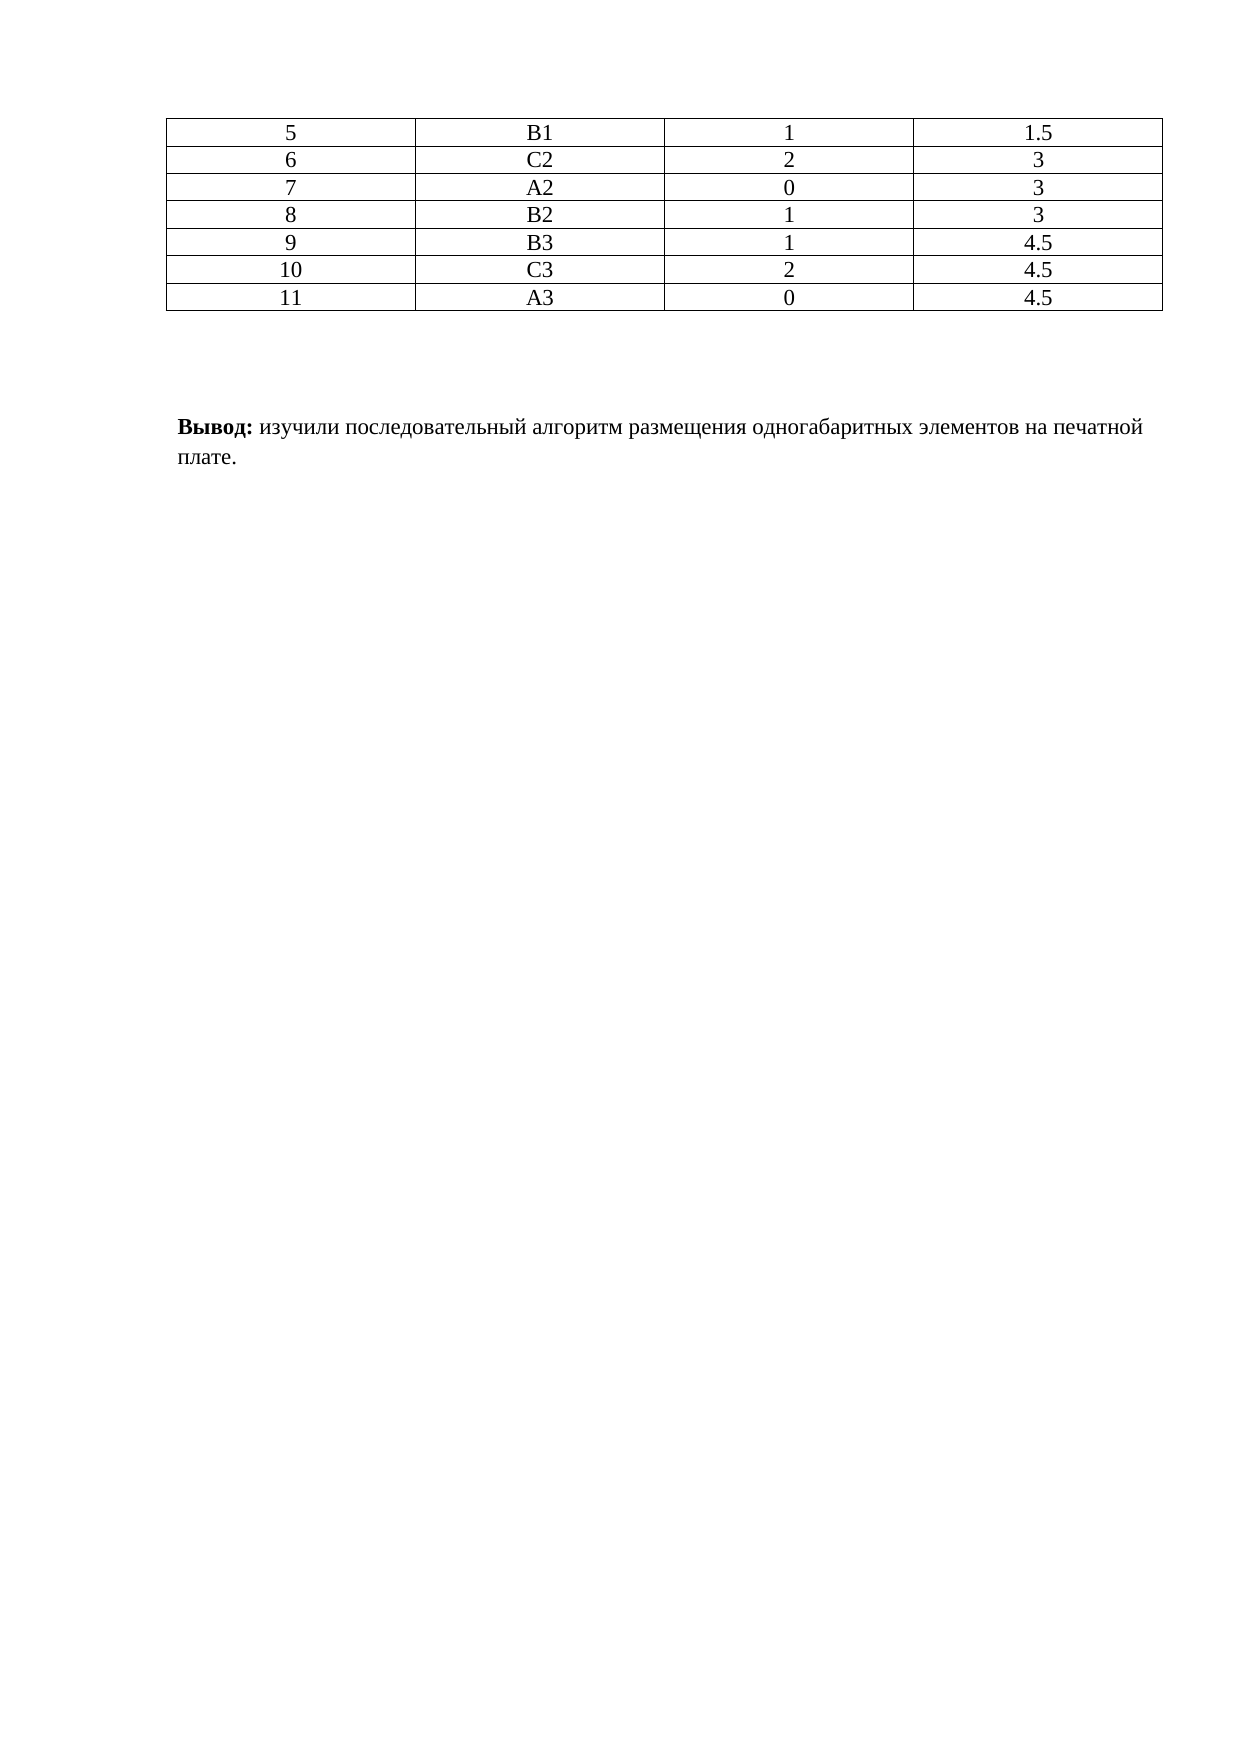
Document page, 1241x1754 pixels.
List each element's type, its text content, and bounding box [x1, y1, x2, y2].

text Вывод: изучили последовательный алгоритм размещения одногабаритных элементов на печатной плате. [177, 413, 1152, 469]
table_cell 3 [914, 201, 1162, 228]
table_cell 9 [167, 229, 415, 255]
table_cell 1 [665, 229, 913, 255]
table_cell В1 [416, 119, 664, 146]
table_cell 4.5 [914, 229, 1162, 255]
table_cell 11 [167, 284, 415, 310]
table_cell 0 [665, 284, 913, 310]
table_cell С2 [416, 147, 664, 173]
table_cell 2 [665, 256, 913, 282]
table_cell 5 [167, 119, 415, 146]
table_cell 2 [665, 147, 913, 173]
table_cell 3 [914, 147, 1162, 173]
table_cell В3 [416, 229, 664, 255]
table_cell А3 [416, 284, 664, 310]
table_cell 7 [167, 174, 415, 200]
table_cell 3 [914, 174, 1162, 200]
table_cell С3 [416, 256, 664, 282]
table_cell 1 [665, 201, 913, 228]
table_cell В2 [416, 201, 664, 228]
table_cell 0 [665, 174, 913, 200]
table_cell 4.5 [914, 256, 1162, 282]
table_cell 1.5 [914, 119, 1162, 146]
table_cell 10 [167, 256, 415, 282]
table_cell 4.5 [914, 284, 1162, 310]
table_cell 8 [167, 201, 415, 228]
table_cell 1 [665, 119, 913, 146]
table_cell А2 [416, 174, 664, 200]
table_cell 6 [167, 147, 415, 173]
